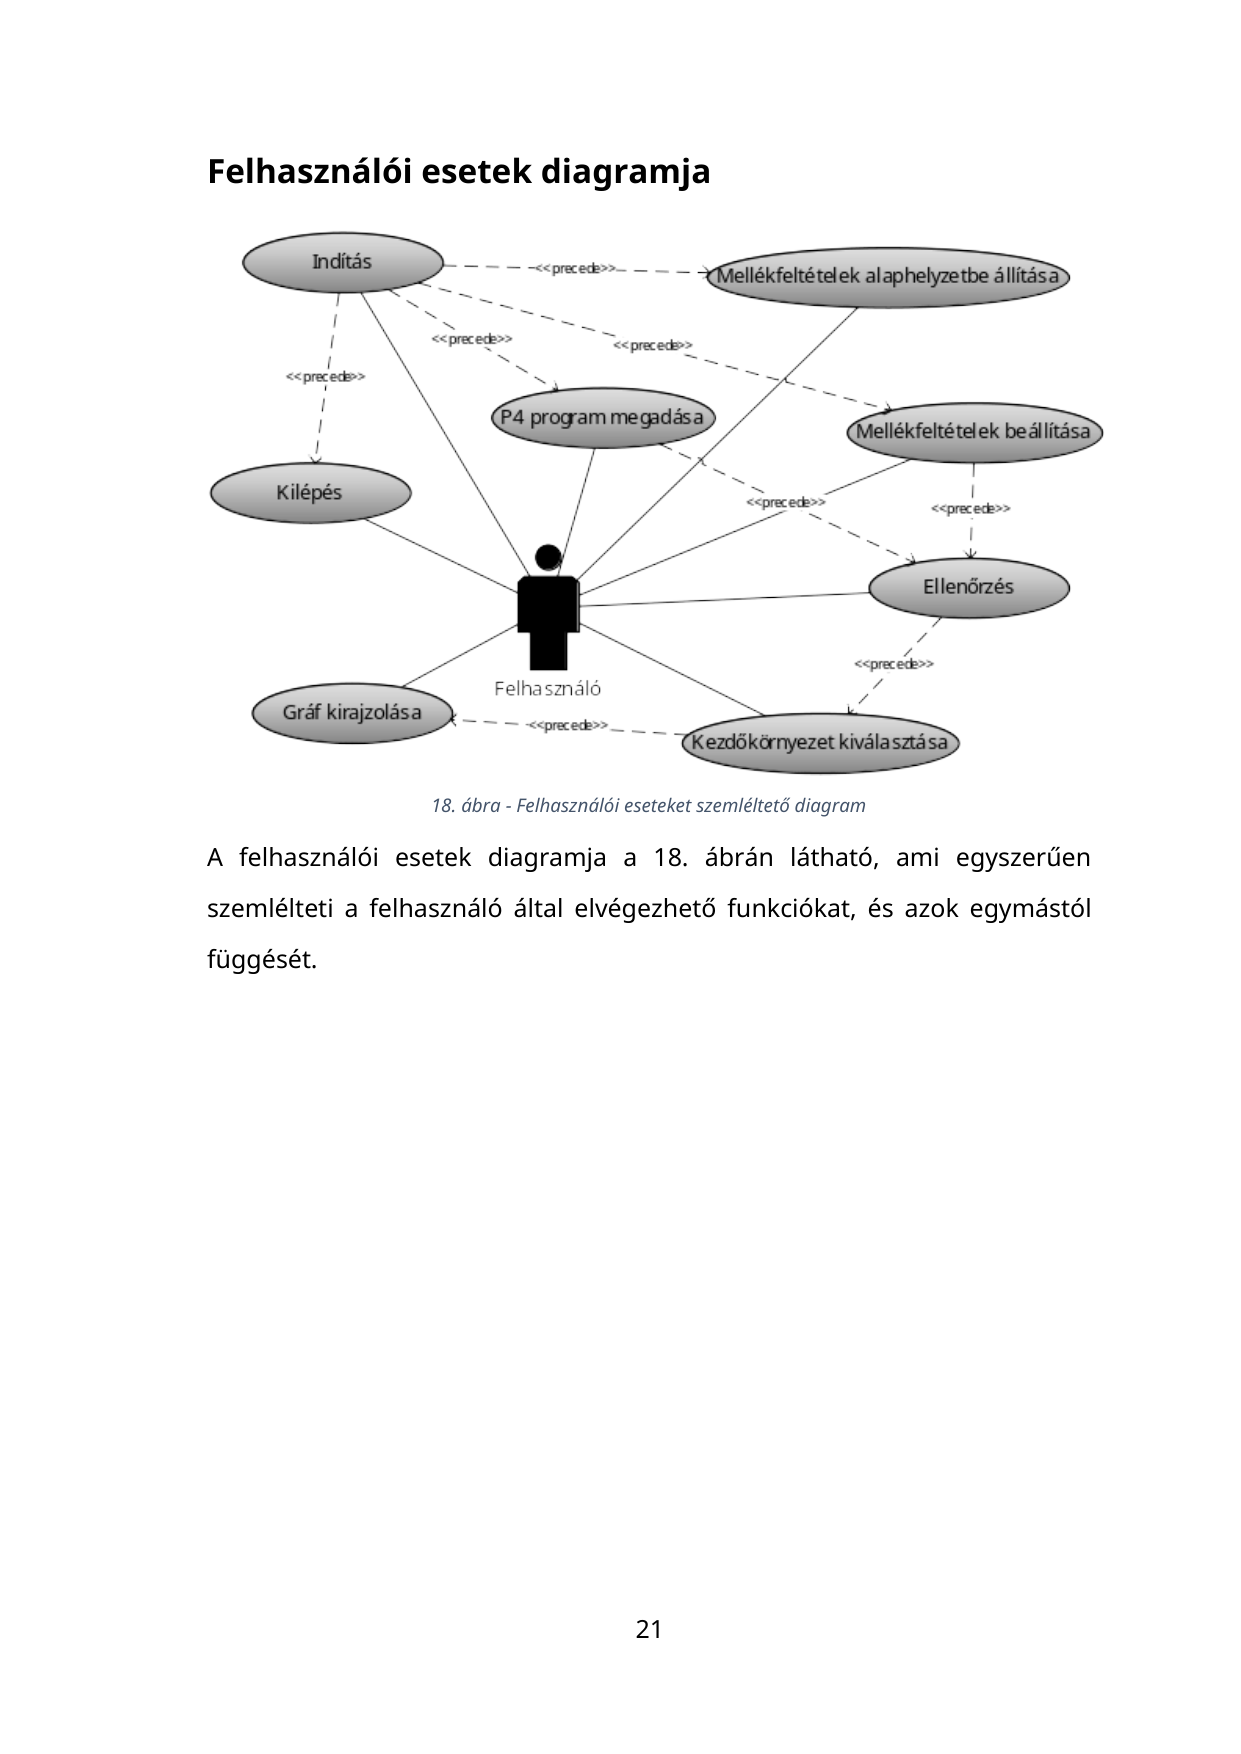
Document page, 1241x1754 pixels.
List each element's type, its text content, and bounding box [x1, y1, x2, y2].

text A felhasználói esetek diagramja a 18. ábrán látható, ami egyszerűen szemlélteti a felhasználó által elvégezhető funkciókat, és azok egymástól függését. [207, 839, 1092, 975]
subtitle Felhasználói esetek diagramja [207, 148, 1092, 193]
text 18. ábra - Felhasználói eseteket szemléltető diagram [207, 793, 1092, 818]
